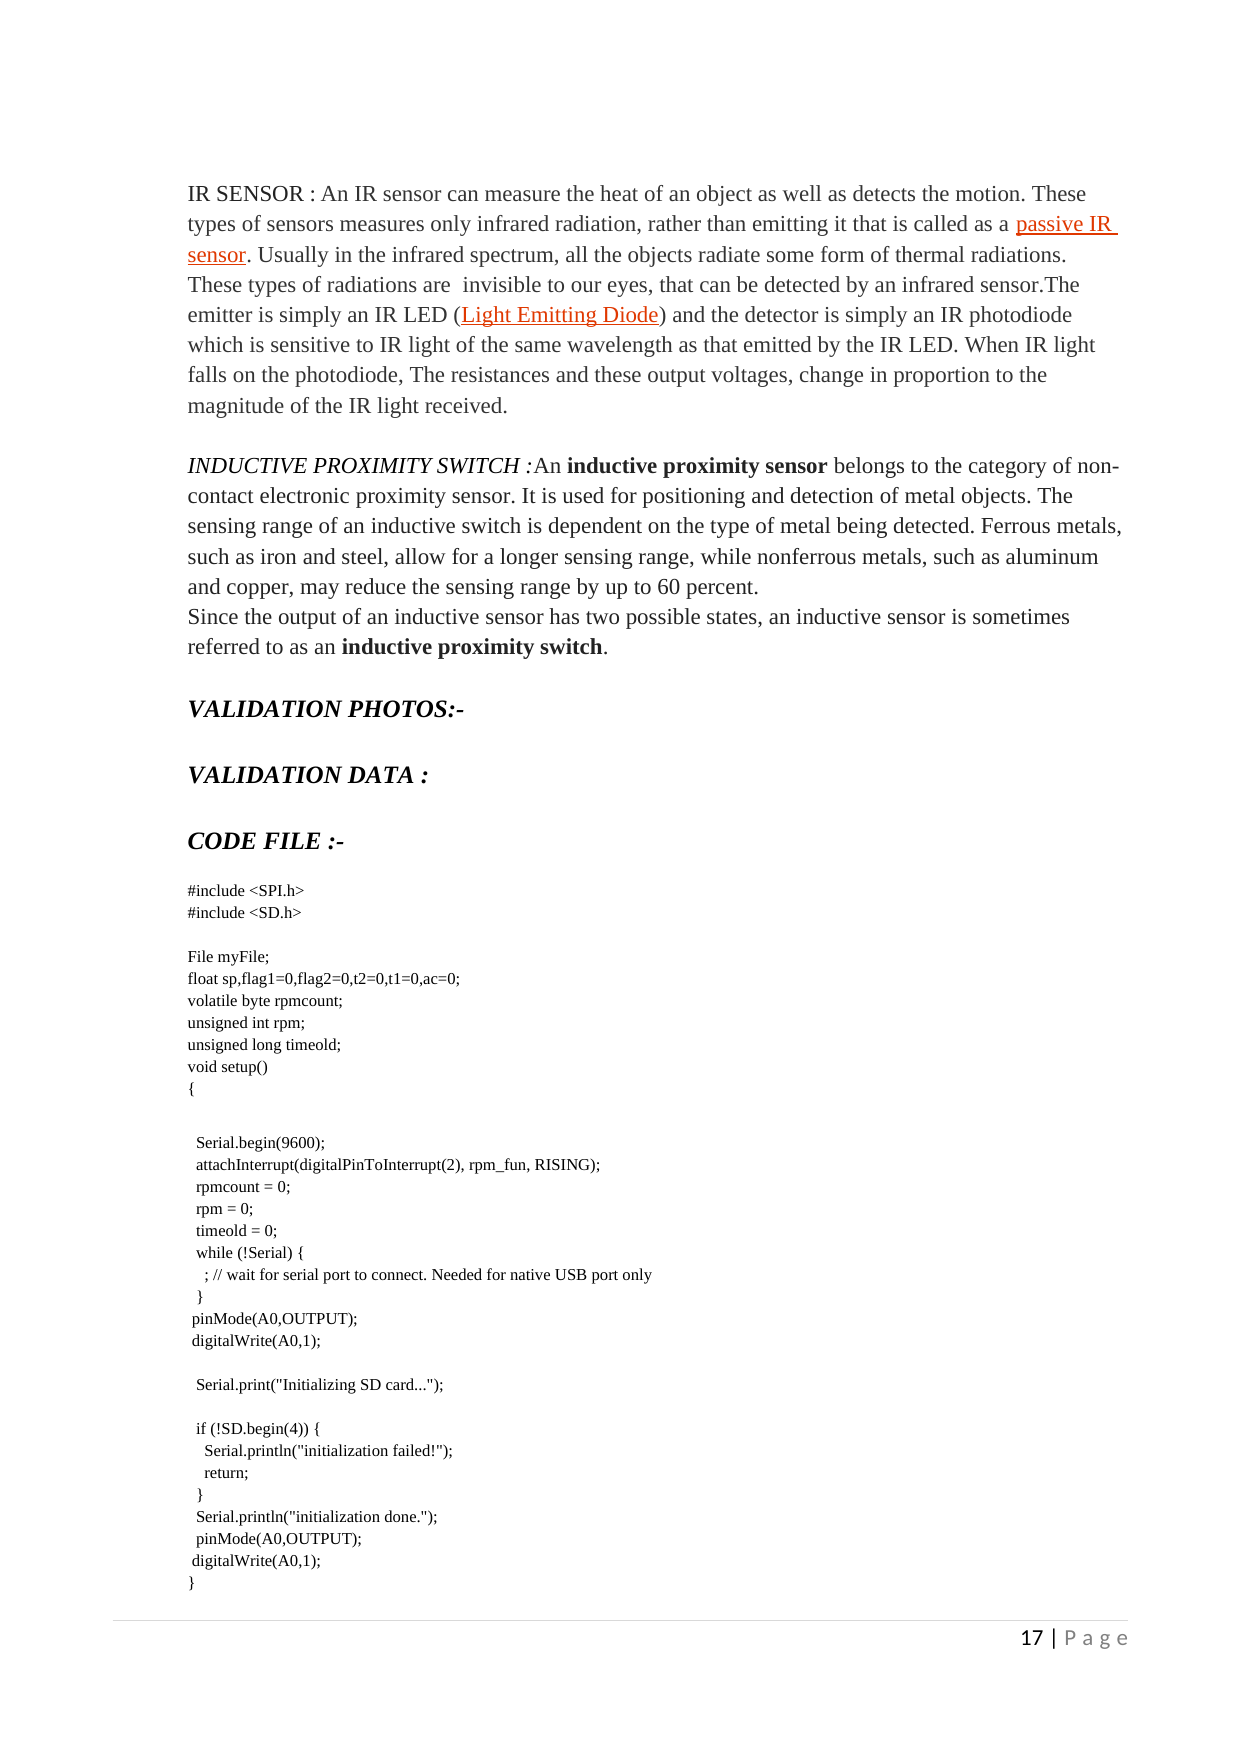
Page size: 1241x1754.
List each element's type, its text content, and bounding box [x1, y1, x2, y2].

list unsigned int rpm; [187, 1013, 1128, 1032]
list float sp,flag1=0,flag2=0,t2=0,t1=0,ac=0; [187, 969, 1128, 988]
list return; [187, 1462, 1128, 1482]
list INDUCTIVE PROXIMITY SWITCH :An inductive proximity sensor belongs to the category of non-contact electronic proximity sensor. It is used for positioning and detection of metal objects. The sensing range of an inductive switch is dependent on the type of metal being detected. Ferrous metals, such as iron and steel, allow for a longer sensing range, while nonferrous metals, such as aluminum and copper, may reduce the sensing range by up to 60 percent. [187, 452, 1128, 599]
list pinMode(A0,OUTPUT); [187, 1309, 1128, 1328]
list Serial.println("initialization failed!"); [187, 1441, 1128, 1460]
list IR SENSOR : An IR sensor can measure the heat of an object as well as detects the motion. These types of sensors measures only infrared radiation, rather than emitting it that is called as a passive IR sensor. Usually in the infrared spectrum, all the objects radiate some form of thermal radiations. These types of radiations are invisible to our eyes, that can be detected by an infrared sensor.The emitter is simply an IR LED (Light Emitting Diode) and the detector is simply an IR photodiode which is sensitive to IR light of the same wavelength as that emitted by the IR LED. When IR light falls on the photodiode, The resistances and these output voltages, change in proportion to the magnitude of the IR light received. [187, 180, 1128, 418]
list pinMode(A0,OUTPUT); [187, 1528, 1128, 1548]
list void setup() [187, 1057, 1128, 1076]
list if (!SD.begin(4)) { [187, 1418, 1128, 1438]
list unsigned long timeold; [187, 1035, 1128, 1054]
list #include <SPI.h> [187, 881, 1128, 900]
list VALIDATION DATA : [187, 760, 1128, 788]
list Serial.begin(9600); [187, 1133, 1128, 1152]
list rpm = 0; [187, 1199, 1128, 1218]
list while (!Serial) { [187, 1243, 1128, 1262]
list attachInterrupt(digitalPinToInterrupt(2), rpm_fun, RISING); [187, 1155, 1128, 1174]
list Serial.print("Initializing SD card..."); [187, 1374, 1128, 1394]
list CODE FILE :- [187, 826, 1128, 854]
list File myFile; [187, 947, 1128, 966]
list Serial.println("initialization done."); [187, 1506, 1128, 1526]
list timeold = 0; [187, 1221, 1128, 1240]
list } [187, 1287, 1128, 1306]
list } [187, 1572, 1128, 1592]
list digitalWrite(A0,1); [187, 1550, 1128, 1569]
list #include <SD.h> [187, 903, 1128, 922]
list ; // wait for serial port to connect. Needed for native USB port only [187, 1265, 1128, 1284]
list VALIDATION PHOTOS:- [187, 694, 1128, 722]
list rpmcount = 0; [187, 1177, 1128, 1196]
list volatile byte rpmcount; [187, 991, 1128, 1010]
list digitalWrite(A0,1); [187, 1331, 1128, 1350]
list Since the output of an inductive sensor has two possible states, an inductive sensor is sometimes referred to as an inductive proximity switch. [187, 603, 1128, 660]
list } [187, 1484, 1128, 1504]
list { [187, 1079, 1128, 1098]
